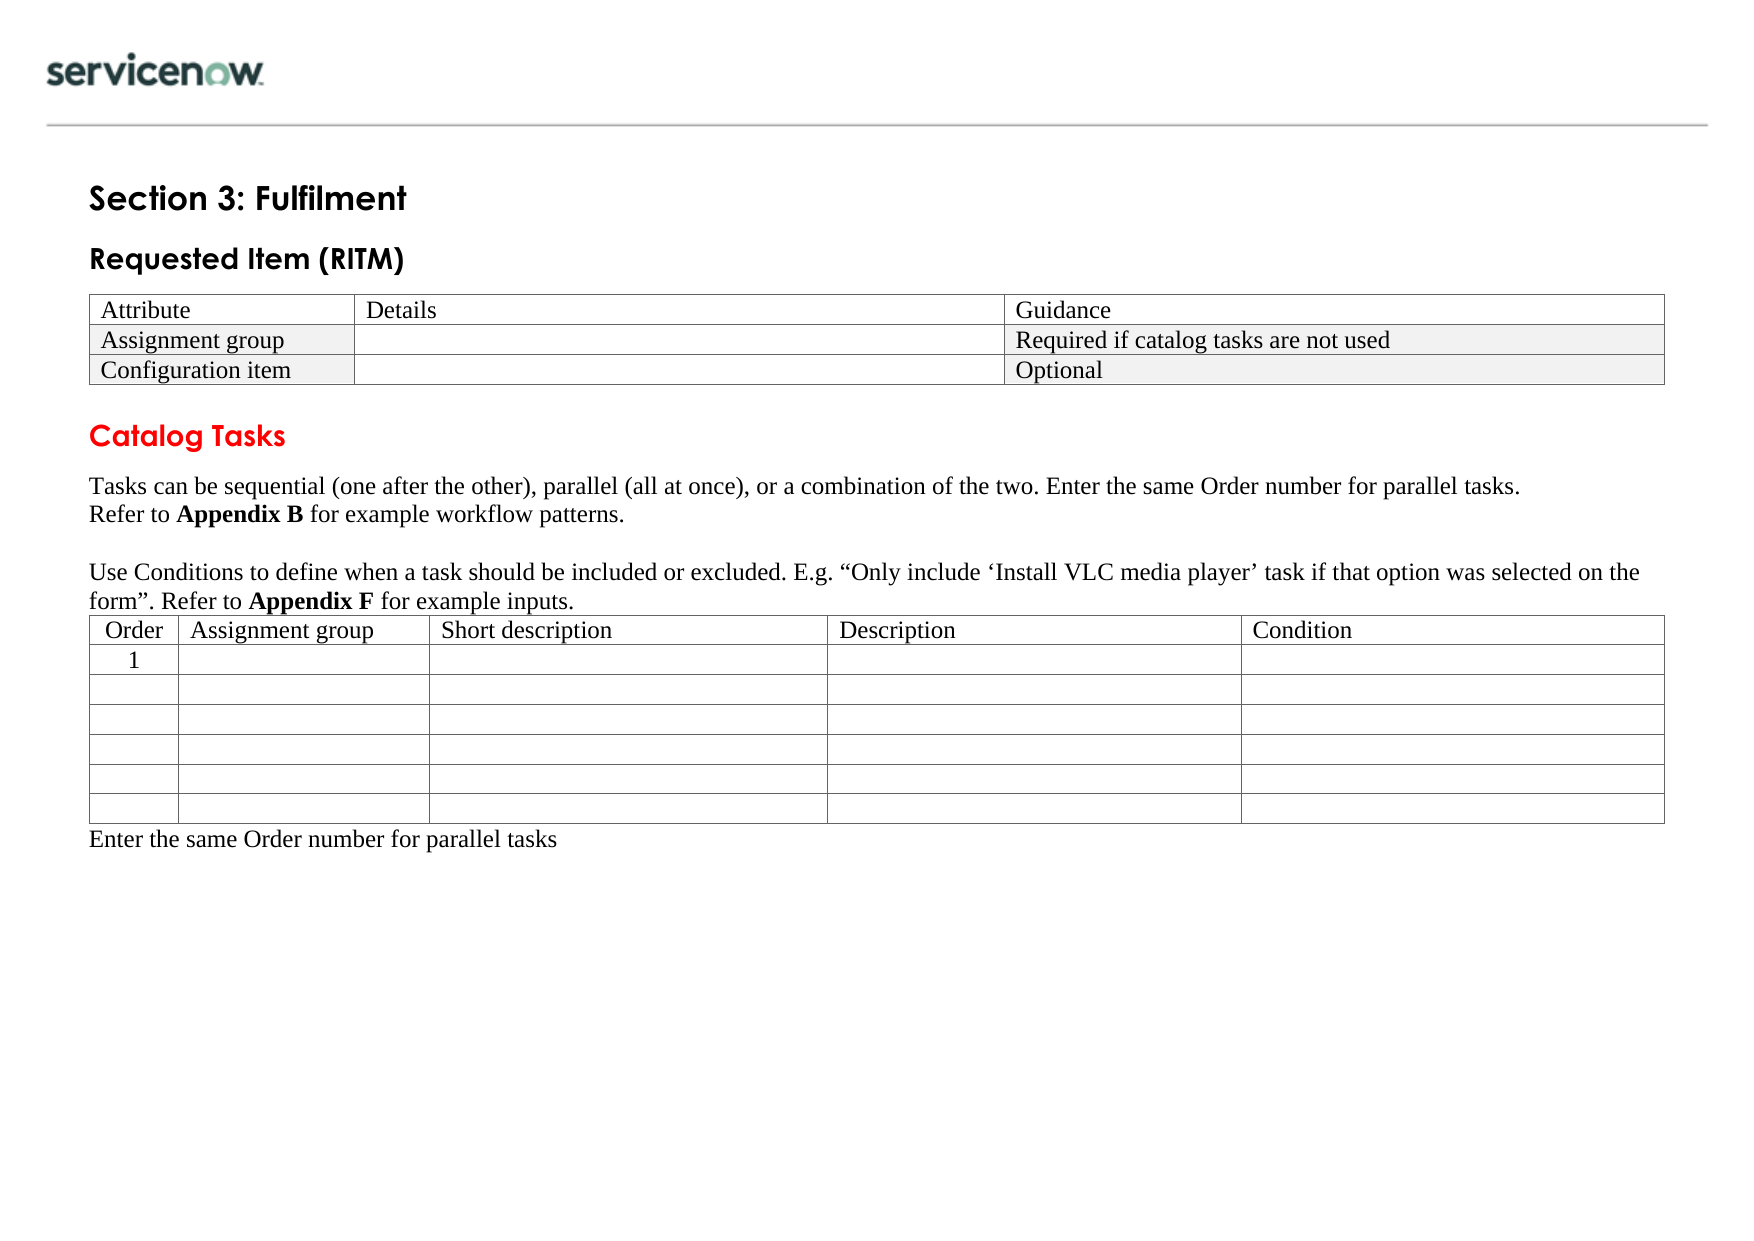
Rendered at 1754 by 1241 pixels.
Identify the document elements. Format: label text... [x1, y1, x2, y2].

subtitle Section 3: Fulfilment [89, 173, 1665, 220]
table_header Description [828, 616, 1241, 644]
table_cell [430, 705, 827, 734]
table_cell [1242, 794, 1664, 823]
table_cell [179, 675, 429, 704]
table_cell [1242, 765, 1664, 793]
text Use Conditions to define when a task should be included or excluded. E.g. “Only include ‘Install VLC media player’ task if that option was selected on the form”. Refer to Appendix F for example inputs. [89, 557, 1665, 614]
table_cell [355, 355, 1004, 383]
table_cell [1242, 675, 1664, 704]
table_cell [179, 705, 429, 734]
table_cell 1 [90, 645, 178, 674]
table_cell [90, 735, 178, 763]
table_cell [828, 765, 1241, 793]
table_header Assignment group [179, 616, 429, 644]
table_cell [1242, 645, 1664, 674]
table_cell [828, 705, 1241, 734]
table_cell [179, 735, 429, 763]
table_cell [1242, 735, 1664, 763]
table_header Order [90, 616, 178, 644]
table_header Short description [430, 616, 827, 644]
table_cell Required if catalog tasks are not used [1005, 325, 1664, 354]
table_cell [430, 735, 827, 763]
table_cell Optional [1005, 355, 1664, 383]
table_cell [90, 765, 178, 793]
table_cell [430, 794, 827, 823]
text Tasks can be sequential (one after the other), parallel (all at once), or a combination of the two. Enter the same Order number for parallel tasks. Refer to Appendix B for example workflow patterns. [89, 471, 1665, 528]
table_cell [179, 645, 429, 674]
table_cell [828, 735, 1241, 763]
text Enter the same Order number for parallel tasks [89, 824, 1665, 853]
table_cell [90, 794, 178, 823]
table_cell Assignment group [90, 325, 354, 354]
picture [29, 29, 1729, 147]
table_header Details [355, 295, 1004, 324]
table_cell [179, 765, 429, 793]
subtitle Catalog Tasks [89, 413, 1665, 455]
table_cell [355, 325, 1004, 354]
table_cell [90, 705, 178, 734]
table_header Attribute [90, 295, 354, 324]
table_cell [828, 794, 1241, 823]
table_cell [1242, 705, 1664, 734]
table_cell [828, 645, 1241, 674]
table_cell [430, 645, 827, 674]
table_cell Configuration item [90, 355, 354, 383]
table_cell [430, 675, 827, 704]
table_cell [828, 675, 1241, 704]
table_cell [430, 765, 827, 793]
table_cell [179, 794, 429, 823]
table_header Condition [1242, 616, 1664, 644]
table_cell [90, 675, 178, 704]
subtitle Requested Item (RITM) [89, 237, 1665, 278]
table_header Guidance [1005, 295, 1664, 324]
